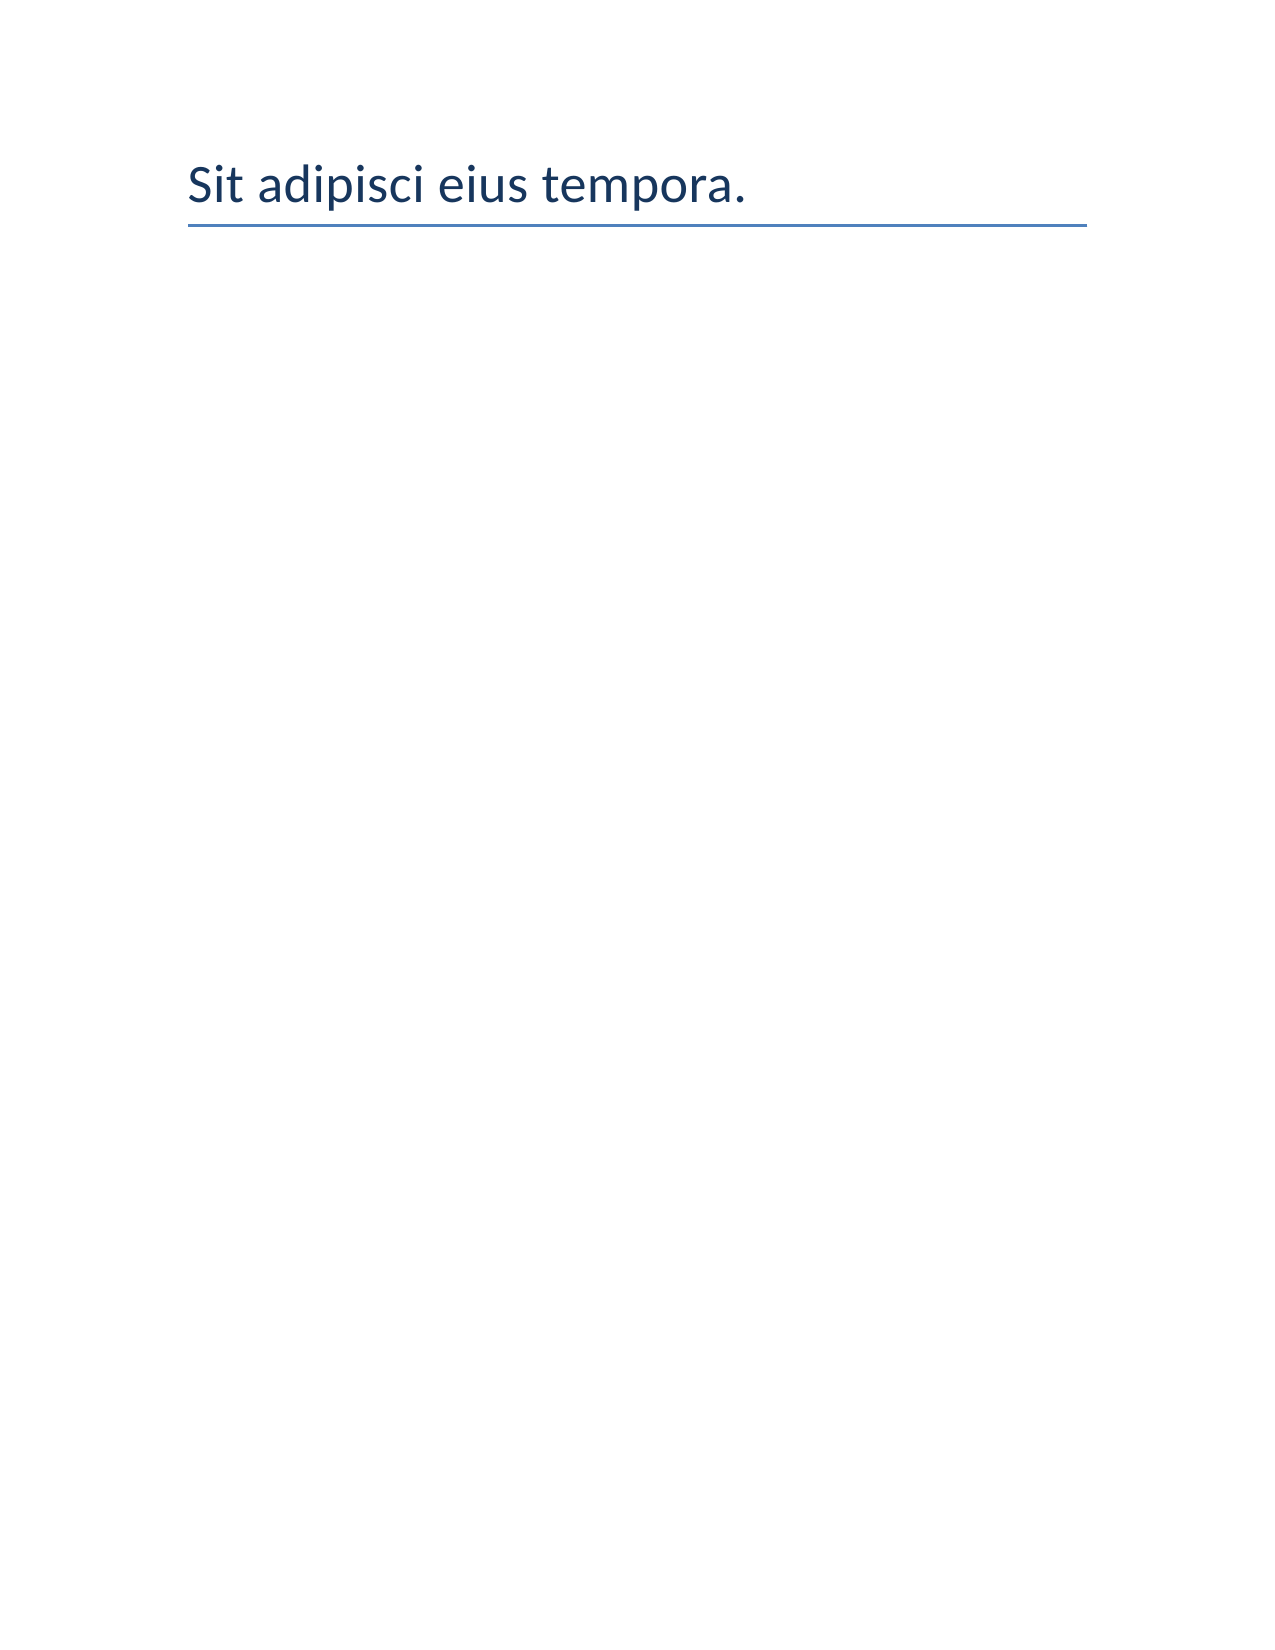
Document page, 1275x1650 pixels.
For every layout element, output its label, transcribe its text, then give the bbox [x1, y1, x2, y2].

title Sit adipisci eius tempora. [187, 150, 1087, 227]
